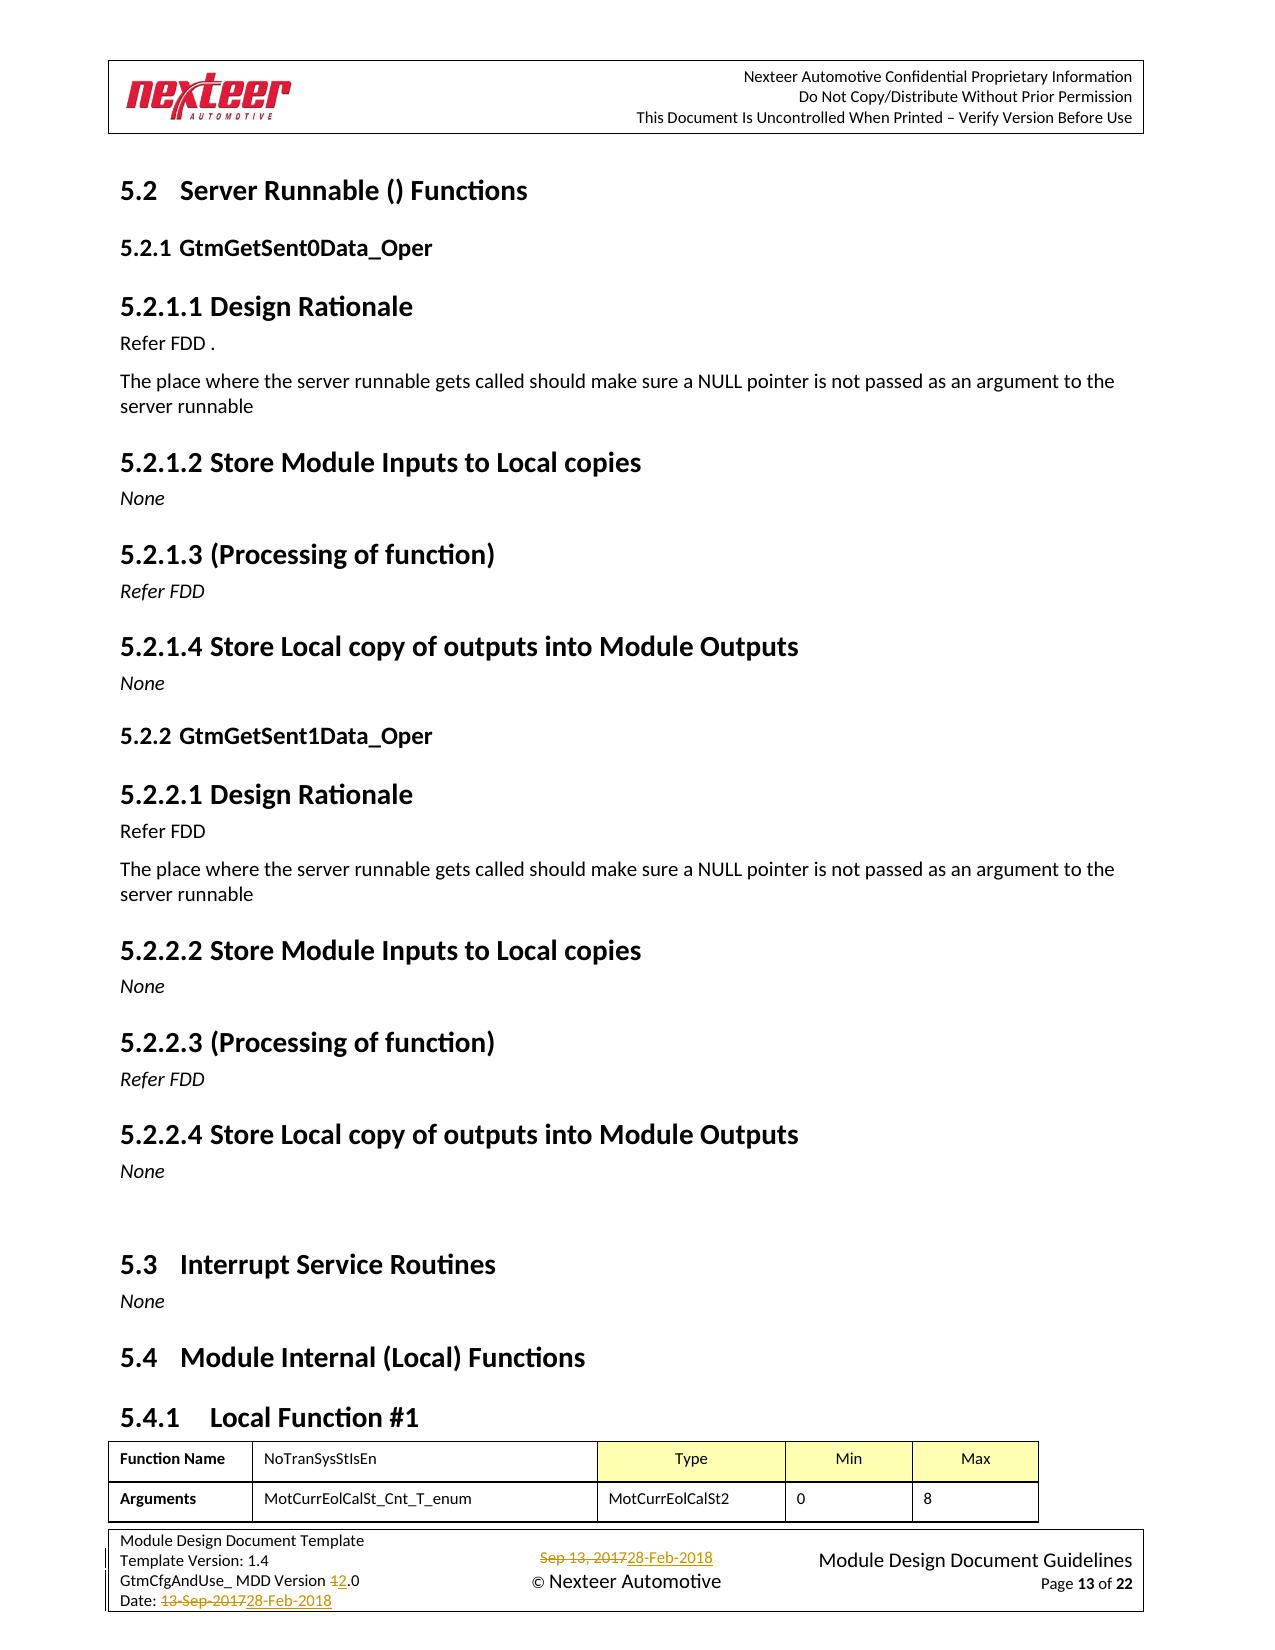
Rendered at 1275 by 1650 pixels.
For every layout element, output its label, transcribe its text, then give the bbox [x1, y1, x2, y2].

text None [120, 670, 1155, 696]
text Refer FDD [120, 578, 1155, 603]
subtitle Store Module Inputs to Local copies [120, 932, 1155, 967]
text The place where the server runnable gets called should make sure a NULL pointer is not passed as an argument to the server runnable [120, 368, 1155, 419]
subtitle Store Module Inputs to Local copies [120, 444, 1155, 479]
subtitle Module Internal (Local) Functions [120, 1339, 1155, 1374]
subtitle (Processing of function) [120, 536, 1155, 572]
text None [120, 1158, 1155, 1183]
subtitle Design Rationale [120, 776, 1155, 812]
table_cell MotCurrEolCalSt2 [598, 1483, 785, 1521]
text Refer FDD [120, 818, 1155, 843]
table_header Max [913, 1442, 1038, 1481]
table_cell MotCurrEolCalSt_Cnt_T_enum [253, 1483, 597, 1521]
subtitle Store Local copy of outputs into Module Outputs [120, 1116, 1155, 1152]
text None [120, 486, 1155, 511]
subtitle Store Local copy of outputs into Module Outputs [120, 628, 1155, 664]
subtitle Interrupt Service Routines [120, 1246, 1155, 1282]
table_header Type [598, 1442, 785, 1481]
text None [120, 1288, 1155, 1314]
table_header Function Name [109, 1442, 252, 1481]
table_header Min [786, 1442, 912, 1481]
subtitle Local Function #1 [120, 1399, 1155, 1435]
table_cell 8 [913, 1483, 1038, 1521]
subtitle GtmGetSent0Data_Oper [120, 232, 1155, 263]
text None [120, 973, 1155, 999]
text The place where the server runnable gets called should make sure a NULL pointer is not passed as an argument to the server runnable [120, 856, 1155, 907]
table_header NoTranSysStIsEn [253, 1442, 597, 1481]
table_cell Arguments Passed [109, 1483, 252, 1521]
text Refer FDD [120, 1066, 1155, 1091]
text Refer FDD . [120, 330, 1155, 355]
subtitle Server Runnable () Functions [120, 172, 1155, 207]
picture [120, 61, 295, 133]
subtitle Design Rationale [120, 288, 1155, 324]
subtitle GtmGetSent1Data_Oper [120, 721, 1155, 751]
table_cell 0 [786, 1483, 912, 1521]
subtitle (Processing of function) [120, 1024, 1155, 1059]
